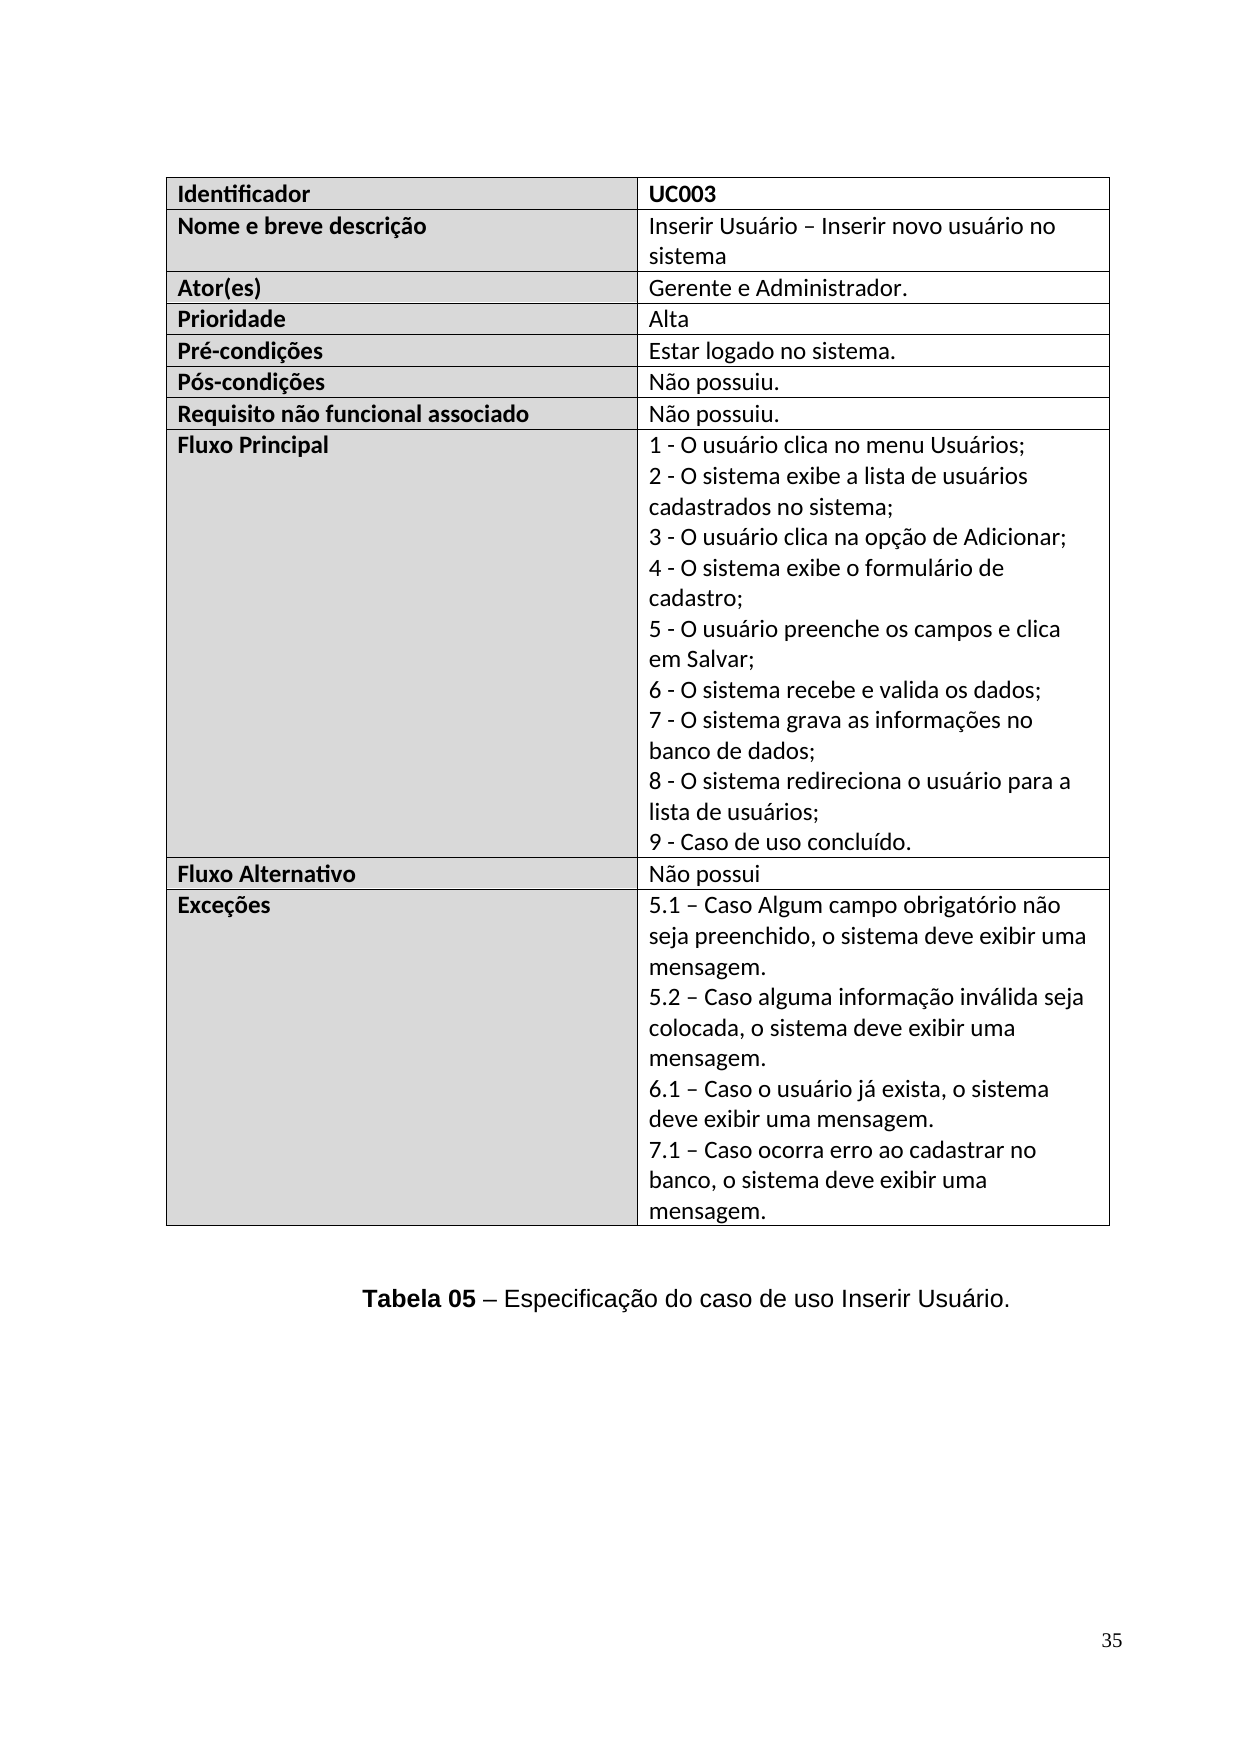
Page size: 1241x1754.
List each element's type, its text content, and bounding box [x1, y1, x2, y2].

table_cell Exceções [167, 890, 637, 1225]
table_cell Prioridade [167, 304, 637, 334]
table_cell Alta [638, 304, 1109, 334]
table_header UC003 [638, 178, 1109, 209]
table_cell Pós-condições [167, 367, 637, 397]
table_cell Requisito não funcional associado [167, 398, 637, 429]
table_cell Estar logado no sistema. [638, 335, 1109, 366]
table_cell 1 - O usuário clica no menu Usuários; 2 - O sistema exibe a lista de usuários cadastrados no sistema; 3 - O usuário clica na opção de Adicionar; 4 - O sistema exibe o formulário de cadastro; 5 - O usuário preenche os campos e clica em Salvar; 6 - O sistema recebe e valida os dados; 7 - O sistema grava as informações no banco de dados; 8 - O sistema redireciona o usuário para a lista de usuários; 9 - Caso de uso concluído. [638, 430, 1109, 857]
table_cell Não possuiu. [638, 367, 1109, 397]
table_cell Gerente e Administrador. [638, 272, 1109, 302]
table_cell 5.1 – Caso Algum campo obrigatório não seja preenchido, o sistema deve exibir uma mensagem. 5.2 – Caso alguma informação inválida seja colocada, o sistema deve exibir uma mensagem. 6.1 – Caso o usuário já exista, o sistema deve exibir uma mensagem. 7.1 – Caso ocorra erro ao cadastrar no banco, o sistema deve exibir uma mensagem. [638, 890, 1109, 1225]
table_cell Ator(es) [167, 272, 637, 302]
table_cell Inserir Usuário – Inserir novo usuário no sistema [638, 210, 1109, 271]
table_cell Fluxo Principal [167, 430, 637, 857]
table_cell Não possuiu. [638, 398, 1109, 429]
table_cell Fluxo Alternativo [167, 858, 637, 888]
table_header Identificador [167, 178, 637, 209]
table_cell Não possui [638, 858, 1109, 888]
table_cell Pré-condições [167, 335, 637, 366]
text Tabela 05 – Especificação do caso de uso Inserir Usuário. [177, 1284, 1122, 1313]
table_cell Nome e breve descrição [167, 210, 637, 271]
